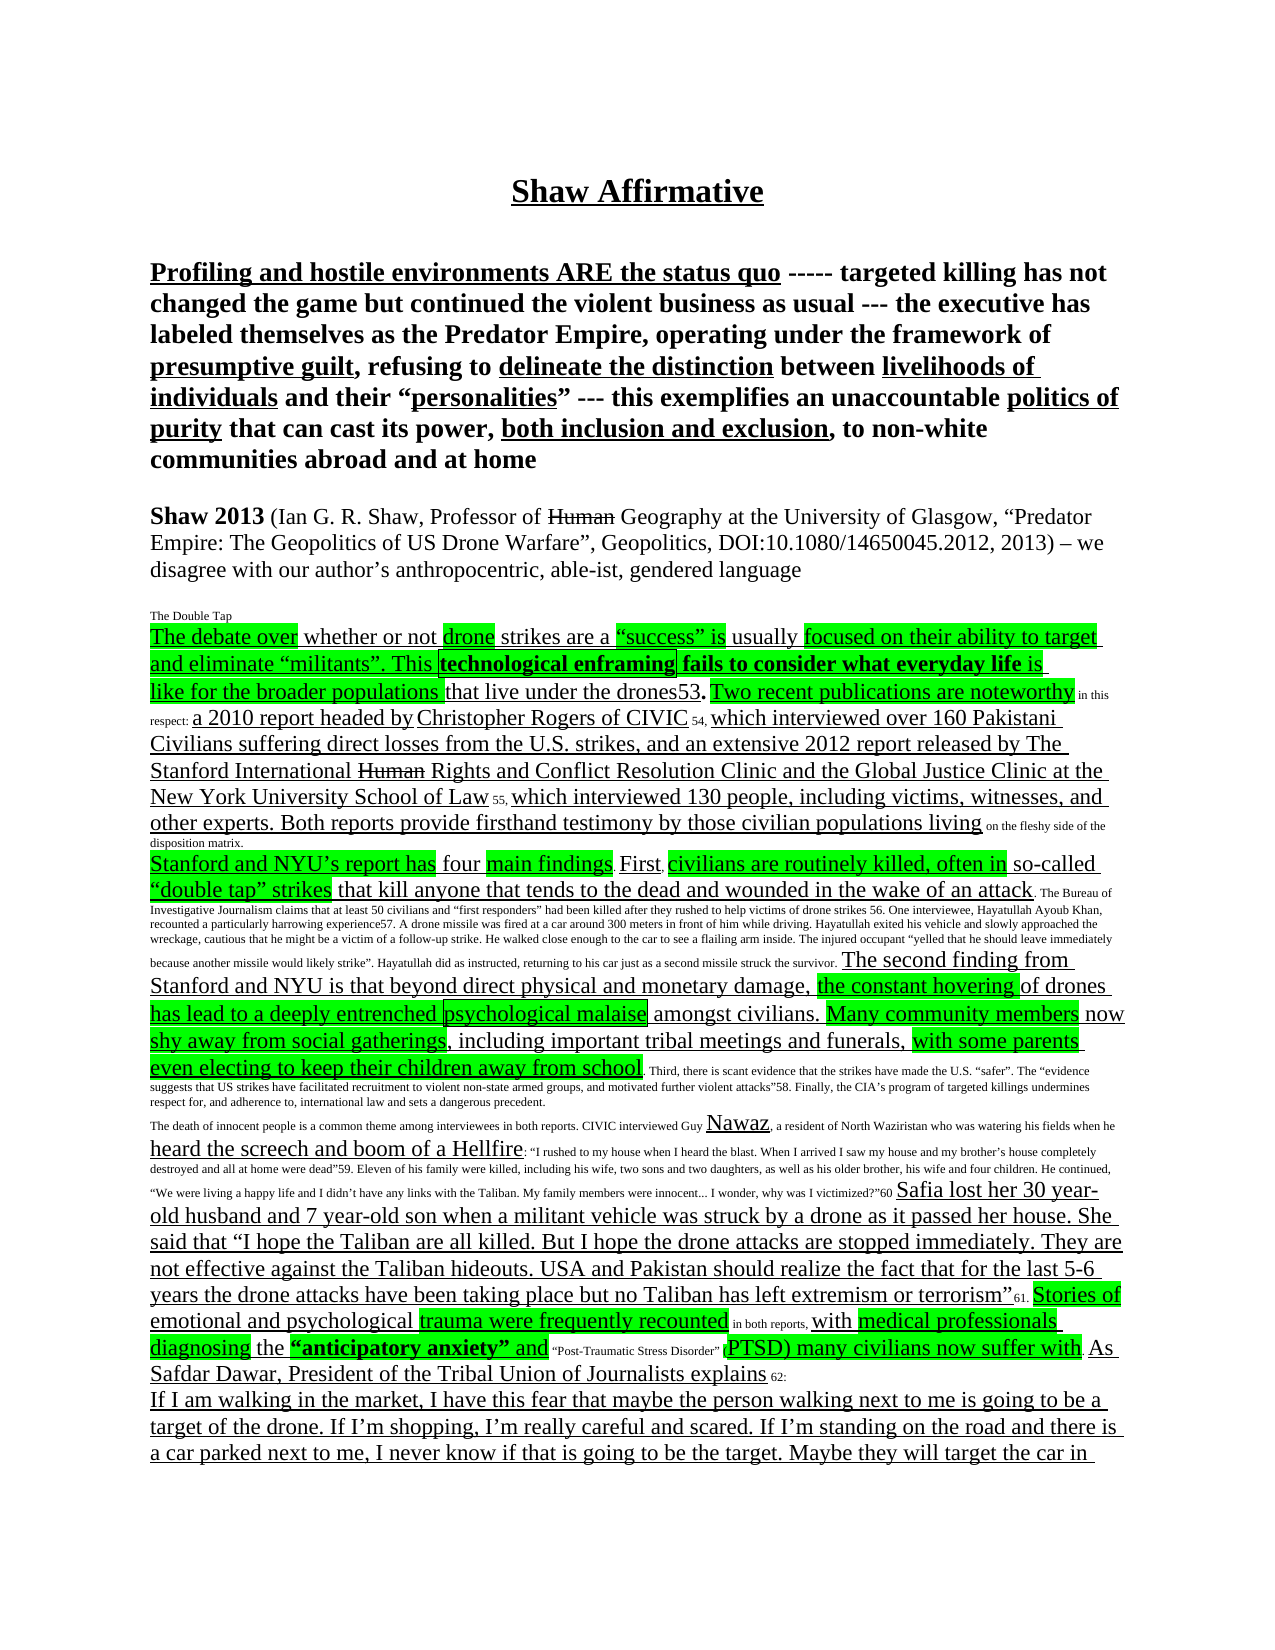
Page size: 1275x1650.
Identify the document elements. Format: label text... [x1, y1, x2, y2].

text Shaw 2013 (Ian G. R. Shaw, Professor of Human Geography at the University of Glasgow, “Predator Empire: The Geopolitics of US Drone Warfare”, Geopolitics, DOI:10.1080/14650045.2012, 2013) – we disagree with our author’s anthropocentric, able-ist, gendered language [150, 501, 1125, 582]
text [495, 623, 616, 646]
subtitle Shaw Affirmative [150, 171, 1125, 209]
text Stanford and NYU’s report has four main findings. First, civilians are routinely killed, often in so-called “double tap” strikes that kill anyone that tends to the dead and wounded in the wake of an attack. The Bureau of Investigative Journalism claims that at least 50 civilians and “first responders” had been killed after they rushed to help victims of drone strikes 56. One interviewee, Hayatullah Ayoub Khan, recounted a particularly harrowing experience57. A drone missile was fired at a car around 300 meters in front of him while driving. Hayatullah exited his vehicle and slowly approached the wreckage, cautious that he might be a victim of a follow-up strike. He walked close enough to the car to see a flailing arm inside. The injured occupant “yelled that he should leave immediately because another missile would likely strike”. Hayatullah did as instructed, returning to his car just as a second missile struck the survivor. The second finding from Stanford and NYU is that beyond direct physical and monetary damage, the constant hovering of drones has lead to a deeply entrenched psychological malaise amongst civilians. Many community members now shy away from social gatherings, including important tribal meetings and funerals, with some parents even electing to keep their children away from school. Third, there is scant evidence that the strikes have made the U.S. “safer”. The “evidence suggests that US strikes have facilitated recruitment to violent non-state armed groups, and motivated further violent attacks”58. Finally, the CIA’s program of targeted killings undermines respect for, and adherence to, international law and sets a dangerous precedent. [150, 850, 1125, 1023]
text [150, 1387, 1125, 1466]
text The debate over whether or not drone strikes are a “success” is usually focused on their ability to target and eliminate “militants”. This technological enframing fails to consider what everyday life is [677, 623, 1125, 678]
text The death of innocent people is a common theme among interviewees in both reports. CIVIC interviewed Guy Nawaz, a resident of North Waziristan who was watering his fields when he heard the screech and boom of a Hellfire: “I rushed to my house when I heard the blast. When I arrived I saw my house and my brother’s house completely destroyed and all at home were dead”59. Eleven of his family were killed, including his wife, two sons and two daughters, as well as his older brother, his wife and four children. He continued, “We were living a happy life and I didn’t have any links with the Taliban. My family members were innocent... I wonder, why was I victimized?”60 Safia lost her 30 year-old husband and 7 year-old son when a militant vehicle was struck by a drone as it passed her house. She said that “I hope the Taliban are all killed. But I hope the drone attacks are stopped immediately. They are not effective against the Taliban hideouts. USA and Pakistan should realize the fact that for the last 5-6 years the drone attacks have been taking place but no Taliban has left extremism or terrorism”61. Stories of emotional and psychological trauma were frequently recounted in both reports, with medical professionals diagnosing the “anticipatory anxiety” and “Post-Traumatic Stress Disorder” (PTSD) many civilians now suffer with. As Safdar Dawar, President of the Tribal Union of Journalists explains 62: [150, 1109, 1125, 1387]
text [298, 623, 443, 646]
text The Double Tap [150, 608, 1125, 623]
subtitle Profiling and hostile environments ARE the status quo ----- targeted killing has not changed the game but continued the violent business as usual --- the executive has labeled themselves as the Predator Empire, operating under the framework of presumptive guilt, refusing to delineate the distinction between livelihoods of individuals and their “personalities” --- this exemplifies an unaccountable politics of purity that can cast its power, both inclusion and exclusion, to non-white communities abroad and at home [150, 256, 1125, 474]
text like for the broader populations that live under the drones53. Two recent publications are noteworthy in this respect: a 2010 report headed by Christopher Rogers of CIVIC 54, which interviewed over 160 Pakistani Civilians suffering direct losses from the U.S. strikes, and an extensive 2012 report released by The Stanford International Human Rights and Conflict Resolution Clinic and the Global Justice Clinic at the New York University School of Law 55, which interviewed 130 people, including victims, witnesses, and other experts. Both reports provide firsthand testimony by those civilian populations living on the fleshy side of the disposition matrix. [150, 678, 1125, 850]
